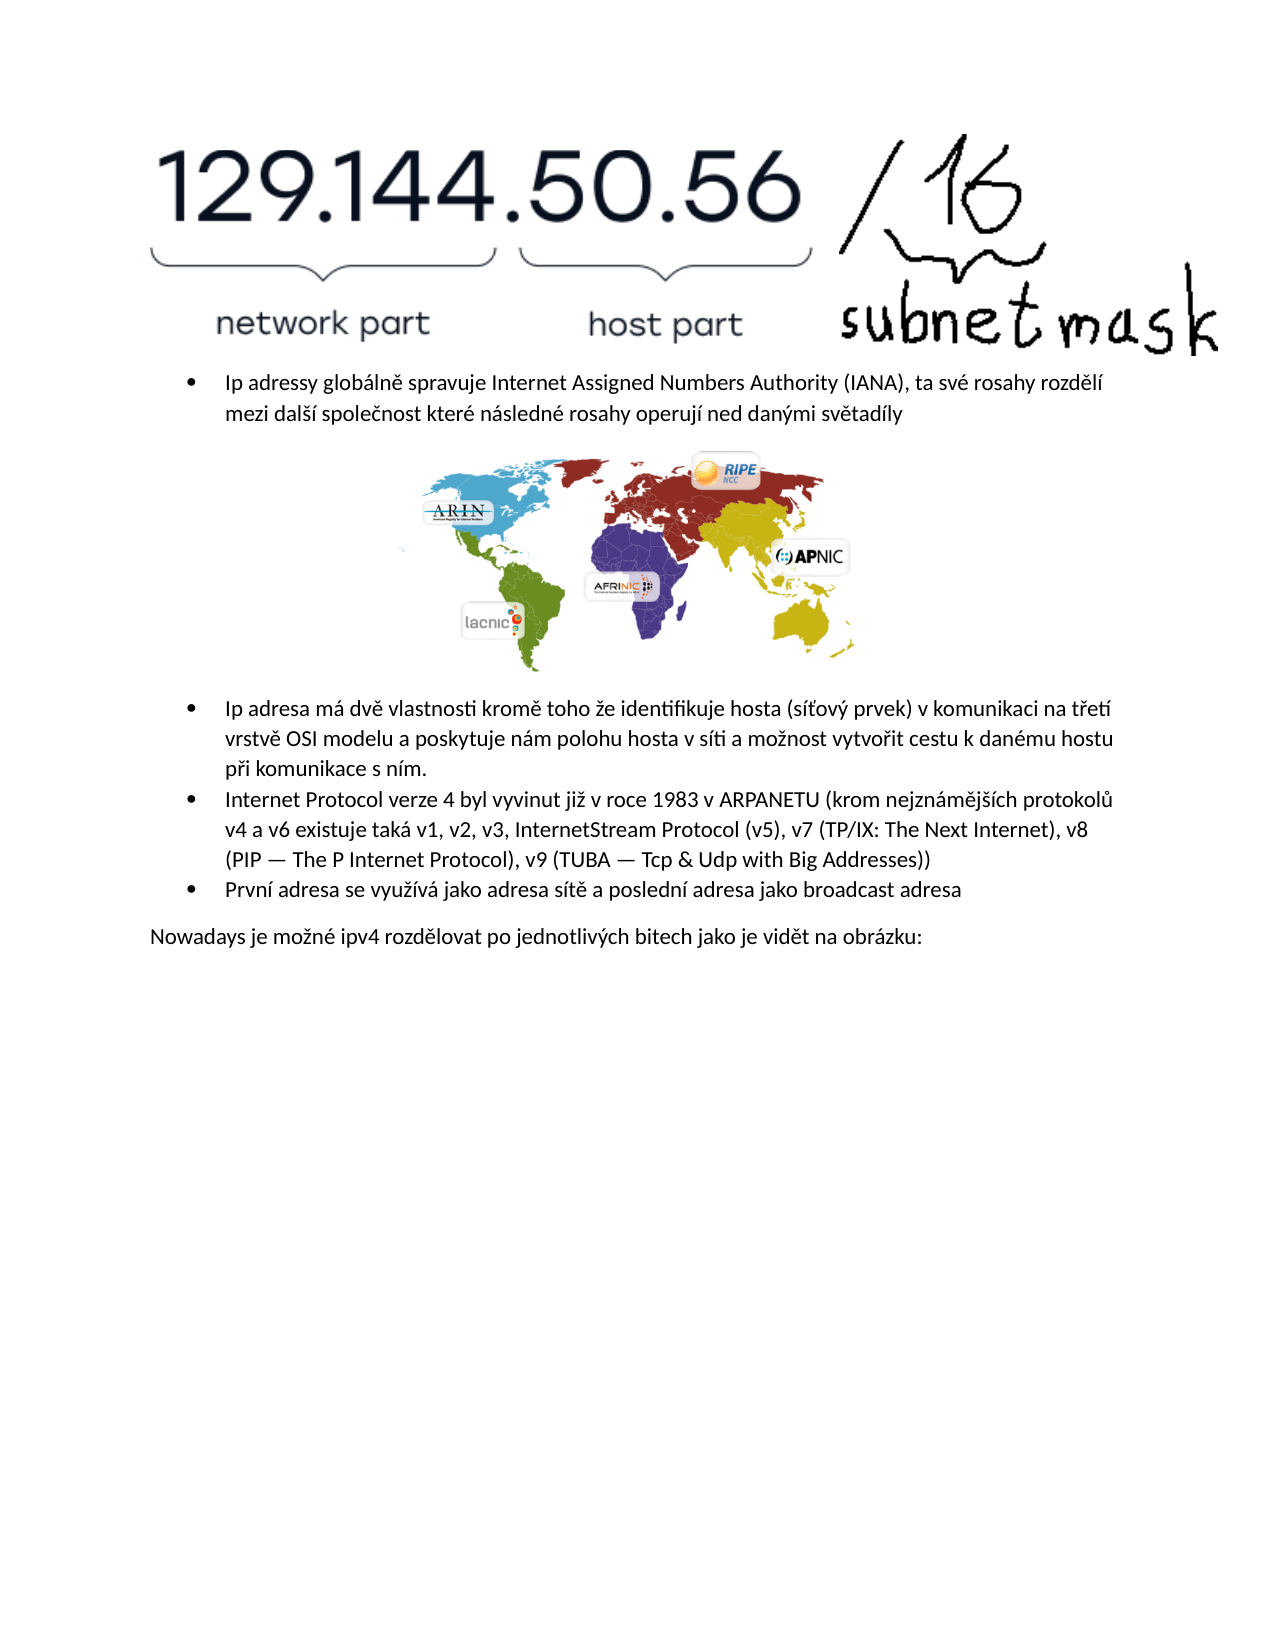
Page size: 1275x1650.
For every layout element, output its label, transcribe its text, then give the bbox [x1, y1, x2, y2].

list První adresa se využívá jako adresa sítě a poslední adresa jako broadcast adresa [187, 875, 1125, 903]
picture [839, 134, 1218, 356]
list Internet Protocol verze 4 byl vyvinut již v roce 1983 v ARPANETU (krom nejznámějších protokolů v4 a v6 existuje taká v1, v2, v3, InternetStream Protocol (v5), v7 (TP/IX: The Next Internet), v8 (PIP — The P Internet Protocol), v9 (TUBA — Tcp & Udp with Big Addresses)) [187, 785, 1125, 873]
list Ip adresa má dvě vlastnosti kromě toho že identifikuje hosta (síťový prvek) v komunikaci na třetí vrstvě OSI modelu a poskytuje nám polohu hosta v síti a možnost vytvořit cestu k danému hostu při komunikace s ním. [187, 694, 1125, 782]
text Nowadays je možné ipv4 rozdělovat po jednotlivých bitech jako je vidět na obrázku: [150, 922, 1125, 950]
list Ip adressy globálně spravuje Internet Assigned Numbers Authority (IANA), ta své rosahy rozdělí mezi další společnost které následné rosahy operují ned danými světadíly [187, 368, 1125, 427]
picture [397, 445, 878, 676]
picture [150, 150, 813, 350]
